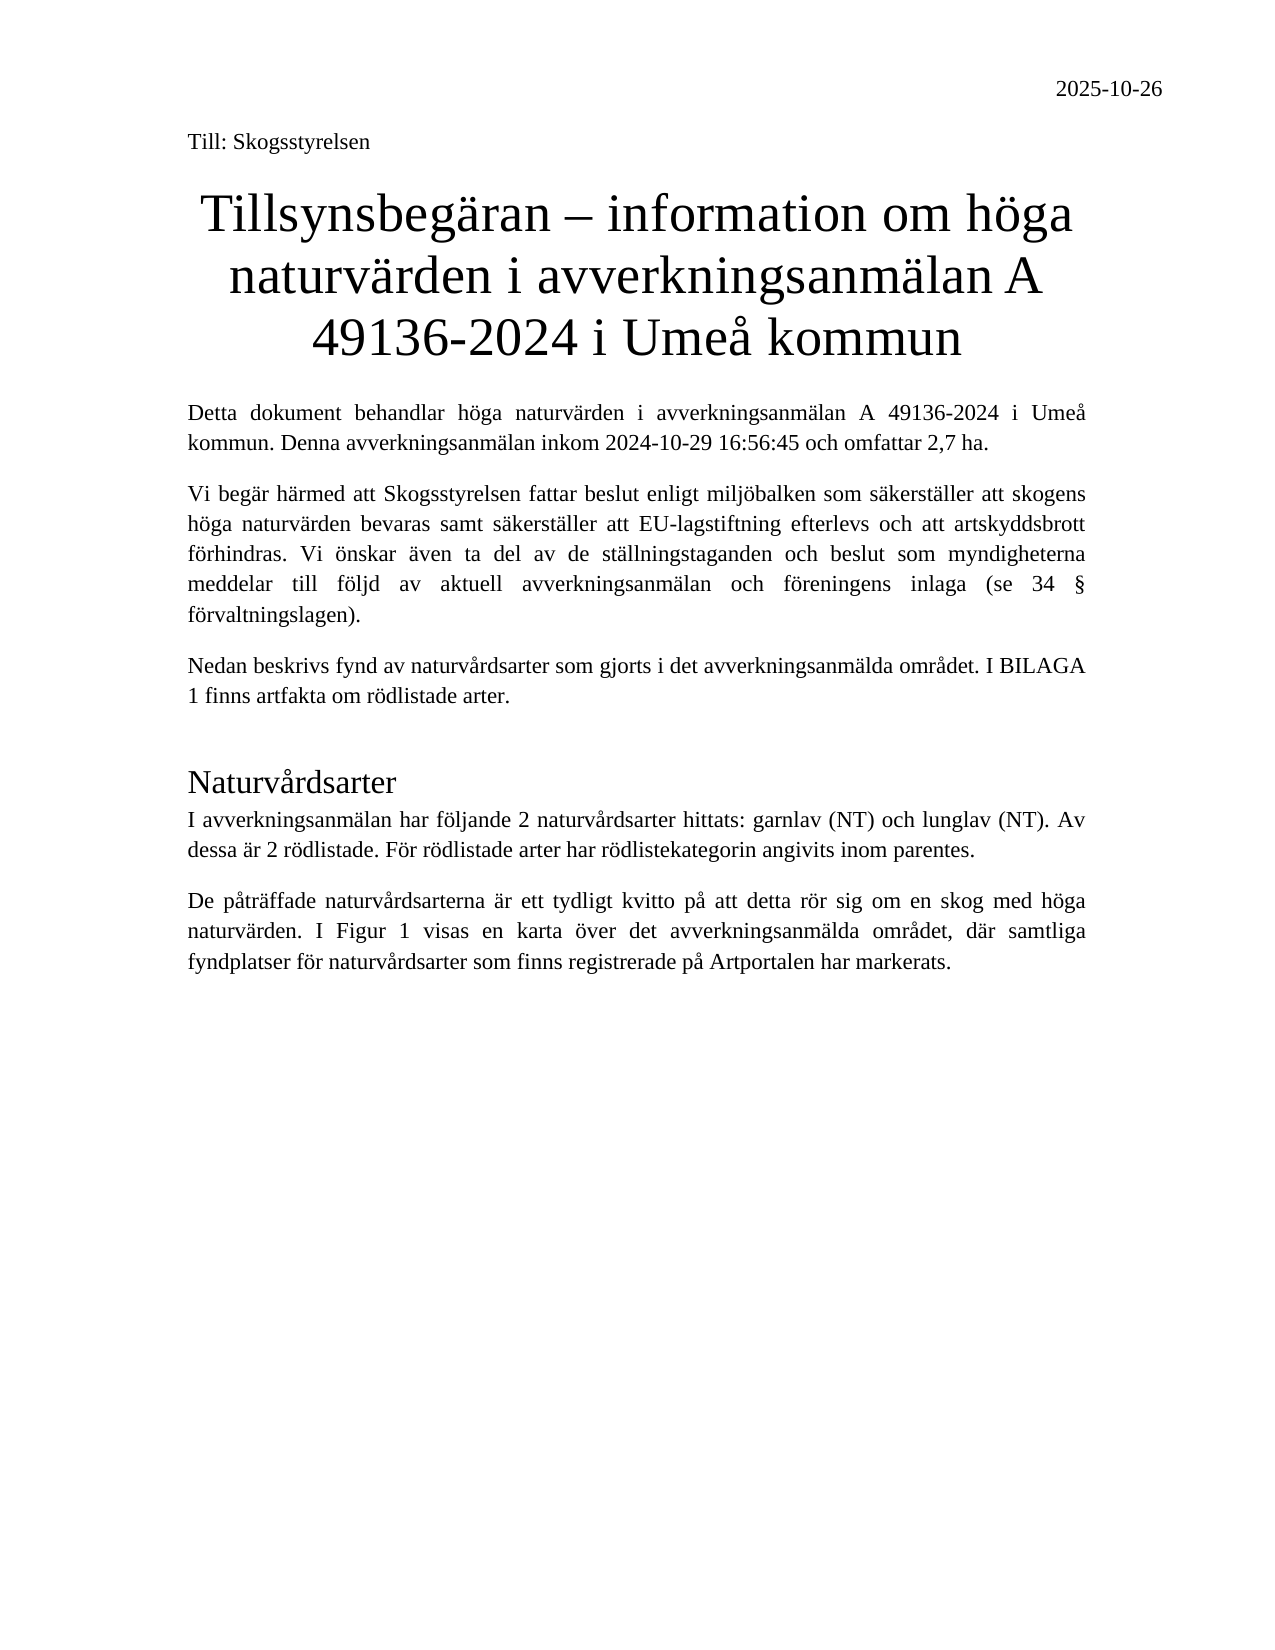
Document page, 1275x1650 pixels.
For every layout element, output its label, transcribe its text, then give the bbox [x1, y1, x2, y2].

text Nedan beskrivs fynd av naturvårdsarter som gjorts i det avverkningsanmälda området. I BILAGA 1 finns artfakta om rödlistade arter. [187, 652, 1087, 708]
subtitle Naturvårdsarter [187, 762, 1087, 800]
text I avverkningsanmälan har följande 2 naturvårdsarter hittats: garnlav (NT) och lunglav (NT). Av dessa är 2 rödlistade. För rödlistade arter har rödlistekategorin angivits inom parentes. [187, 806, 1087, 863]
title Tillsynsbegäran – information om höga naturvärden i avverkningsanmälan A 49136-2024 i Umeå kommun [187, 180, 1087, 367]
text De påträffade naturvårdsarterna är ett tydligt kvitto på att detta rör sig om en skog med höga naturvärden. I Figur 1 visas en karta över det avverkningsanmälda området, där samtliga fyndplatser för naturvårdsarter som finns registrerade på Artportalen har markerats. [187, 887, 1087, 974]
text Detta dokument behandlar höga naturvärden i avverkningsanmälan A 49136-2024 i Umeå kommun. Denna avverkningsanmälan inkom 2024-10-29 16:56:45 och omfattar 2,7 ha. [187, 398, 1087, 455]
text Vi begär härmed att Skogsstyrelsen fattar beslut enligt miljöbalken som säkerställer att skogens höga naturvärden bevaras samt säkerställer att EU-lagstiftning efterlevs och att artskyddsbrott förhindras. Vi önskar även ta del av de ställningstaganden och beslut som myndigheterna meddelar till följd av aktuell avverkningsanmälan och föreningens inlaga (se 34 § förvaltningslagen). [187, 480, 1087, 627]
